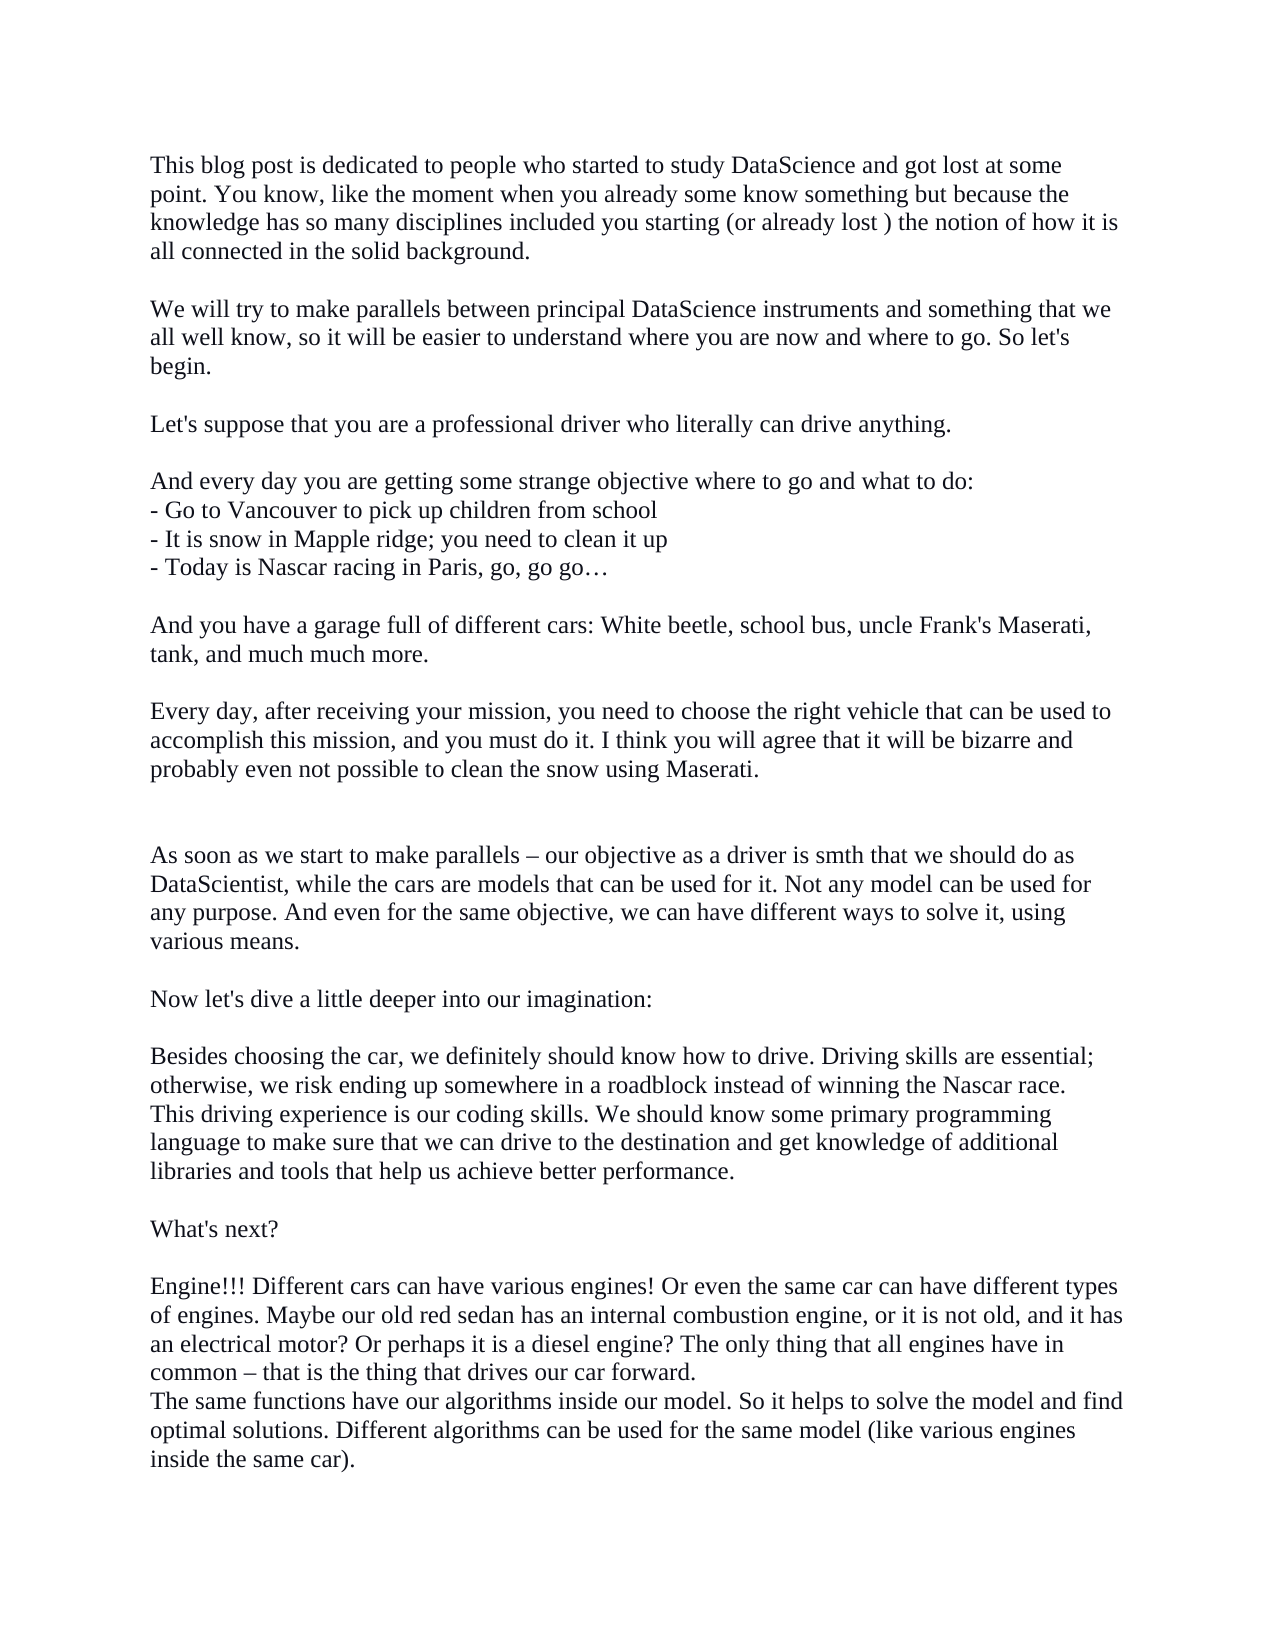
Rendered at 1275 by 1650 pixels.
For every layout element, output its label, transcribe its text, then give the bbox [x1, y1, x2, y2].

text This driving experience is our coding skills. We should know some primary programming language to make sure that we can drive to the destination and get knowledge of additional libraries and tools that help us achieve better performance. [150, 1099, 1125, 1185]
text - Today is Nascar racing in Paris, go, go go… [150, 552, 1125, 581]
text This blog post is dedicated to people who started to study DataScience and got lost at some point. You know, like the moment when you already some know something but because the knowledge has so many disciplines included you starting (or already lost ) the notion of how it is all connected in the solid background. [150, 150, 1125, 265]
text Besides choosing the car, we definitely should know how to drive. Driving skills are essential; otherwise, we risk ending up somewhere in a roadblock instead of winning the Nascar race. [150, 1041, 1125, 1099]
text As soon as we start to make parallels – our objective as a driver is smth that we should do as DataScientist, while the cars are models that can be used for it. Not any model can be used for any purpose. And even for the same objective, we can have different ways to solve it, using various means. [150, 840, 1125, 955]
text Now let's dive a little deeper into our imagination: [150, 984, 1125, 1012]
text - Go to Vancouver to pick up children from school [150, 495, 1125, 524]
text And you have a garage full of different cars: White beetle, school bus, uncle Frank's Maserati, tank, and much much more. [150, 610, 1125, 667]
text We will try to make parallels between principal DataScience instruments and something that we all well know, so it will be easier to understand where you are now and where to go. So let's begin. [150, 294, 1125, 380]
text Engine!!! Different cars can have various engines! Or even the same car can have different types of engines. Maybe our old red sedan has an internal combustion engine, or it is not old, and it has an electrical motor? Or perhaps it is a diesel engine? The only thing that all engines have in common – that is the thing that drives our car forward. [150, 1271, 1125, 1386]
text Let's suppose that you are a professional driver who literally can drive anything. [150, 409, 1125, 437]
text The same functions have our algorithms inside our model. So it helps to solve the model and find optimal solutions. Different algorithms can be used for the same model (like various engines inside the same car). [150, 1386, 1125, 1472]
text And every day you are getting some strange objective where to go and what to do: [150, 466, 1125, 495]
text What's next? [150, 1214, 1125, 1242]
text Every day, after receiving your mission, you need to choose the right vehicle that can be used to accomplish this mission, and you must do it. I think you will agree that it will be bizarre and probably even not possible to clean the snow using Maserati. [150, 696, 1125, 782]
text - It is snow in Mapple ridge; you need to clean it up [150, 524, 1125, 552]
